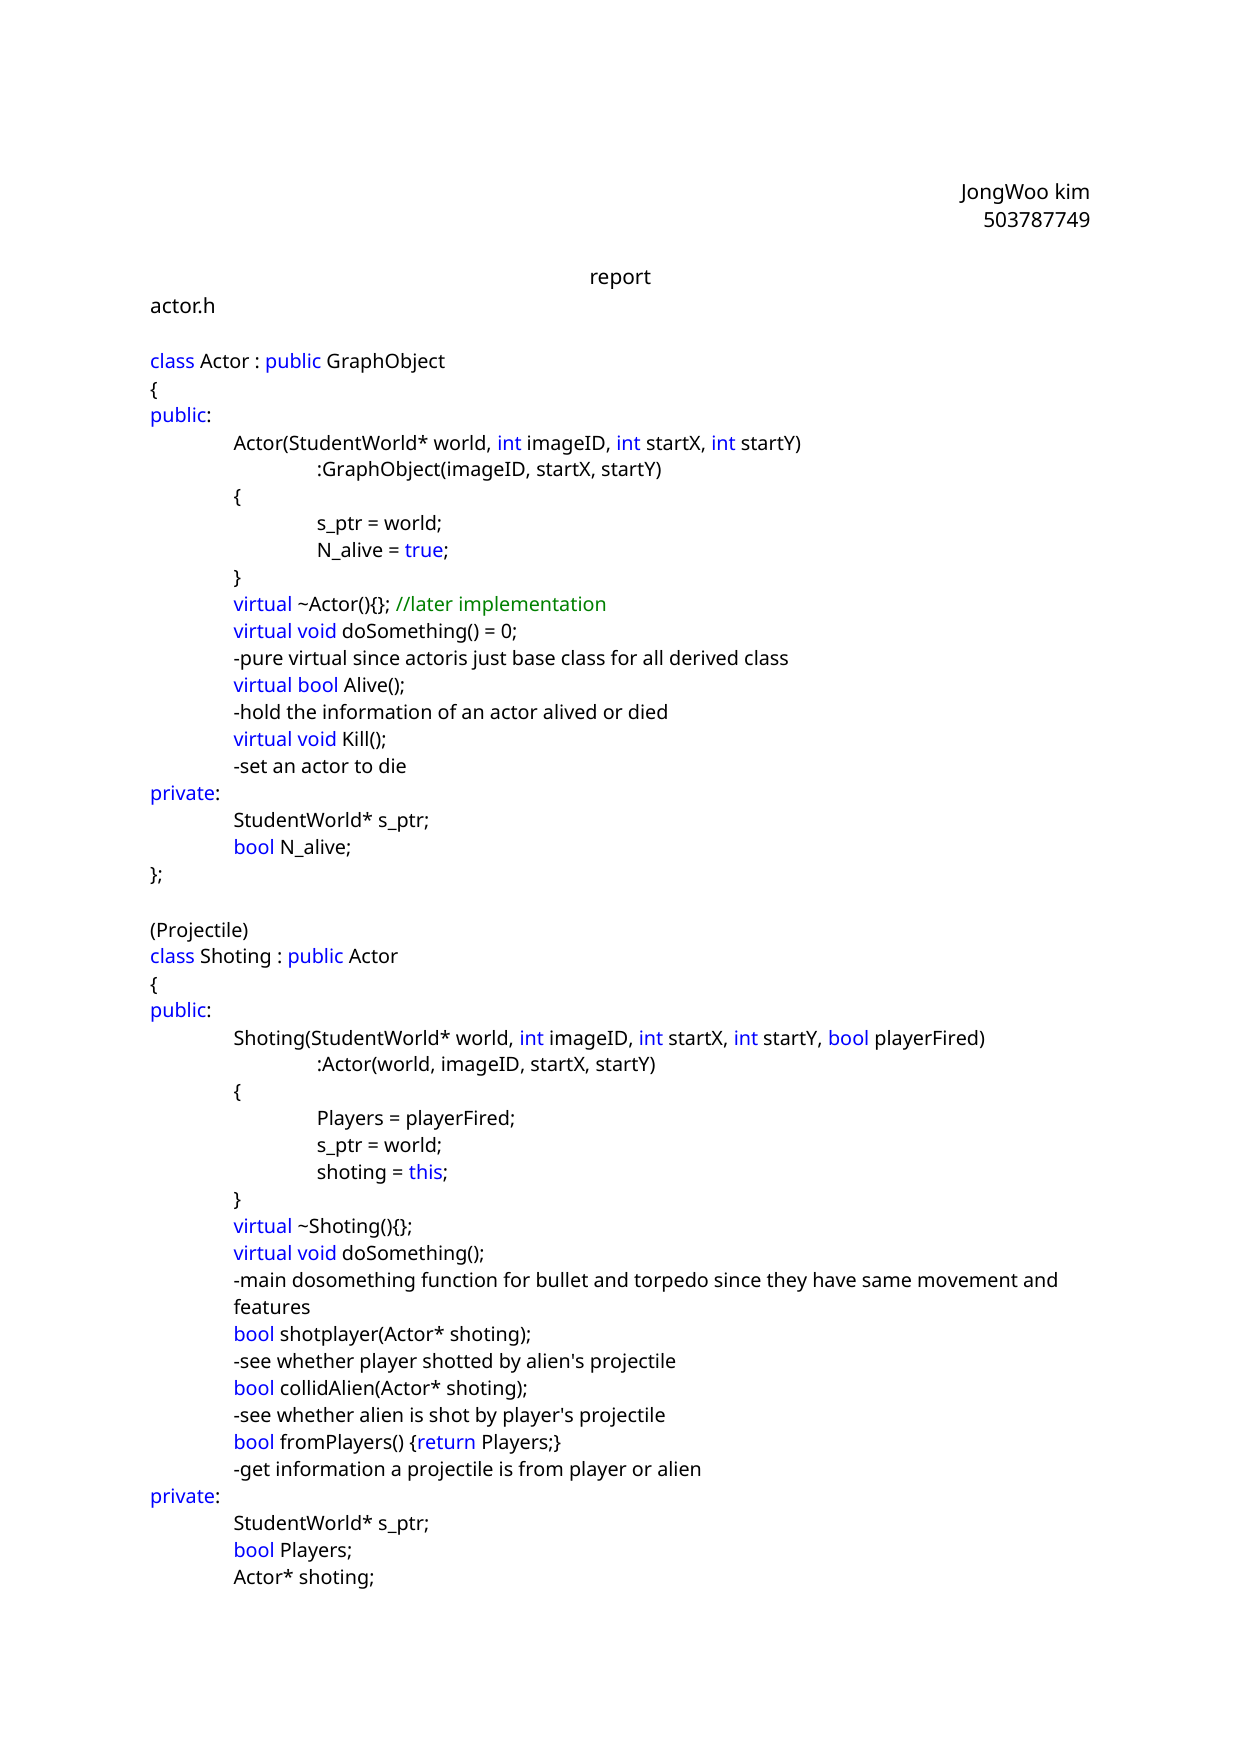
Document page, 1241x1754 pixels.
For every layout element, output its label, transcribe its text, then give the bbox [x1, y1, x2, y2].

text private: [150, 1482, 1090, 1509]
text actor.h [150, 291, 1090, 319]
text class Actor : public GraphObject [150, 348, 1090, 375]
text public: [150, 402, 1090, 429]
text private: [150, 779, 1090, 806]
text -set an actor to die [150, 752, 1090, 779]
text -pure virtual since actoris just base class for all derived class [150, 644, 1090, 672]
text 503787749 [150, 206, 1090, 234]
text virtual ~Actor(){}; //later implementation [150, 591, 1090, 618]
text virtual bool Alive(); [150, 672, 1090, 698]
text s_ptr = world; [150, 1132, 1090, 1159]
text Actor(StudentWorld* world, int imageID, int startX, int startY) [150, 429, 1090, 456]
text shoting = this; [150, 1159, 1090, 1186]
text public: [150, 997, 1090, 1024]
text StudentWorld* s_ptr; [150, 806, 1090, 833]
text (Projectile) [150, 916, 1090, 943]
text { [150, 483, 1090, 510]
text N_alive = true; [150, 537, 1090, 564]
text s_ptr = world; [150, 510, 1090, 537]
text bool Players; [150, 1536, 1090, 1563]
text bool collidAlien(Actor* shoting); [150, 1374, 1090, 1401]
text -see whether player shotted by alien's projectile [150, 1347, 1090, 1374]
text -see whether alien is shot by player's projectile [150, 1401, 1090, 1428]
text virtual void doSomething() = 0; [150, 618, 1090, 644]
text }; [150, 860, 1090, 887]
text bool N_alive; [150, 833, 1090, 860]
text Actor* shoting; [150, 1563, 1090, 1590]
text class Shoting : public Actor [150, 943, 1090, 970]
text } [150, 1186, 1090, 1213]
text { [150, 1078, 1090, 1105]
text -hold the information of an actor alived or died [150, 698, 1090, 726]
text virtual void Kill(); [150, 726, 1090, 752]
text Players = playerFired; [150, 1105, 1090, 1132]
text :Actor(world, imageID, startX, startY) [150, 1051, 1090, 1078]
text { [150, 375, 1090, 402]
text virtual ~Shoting(){}; [150, 1213, 1090, 1239]
text :GraphObject(imageID, startX, startY) [150, 456, 1090, 483]
text } [150, 564, 1090, 591]
text StudentWorld* s_ptr; [150, 1509, 1090, 1536]
text { [150, 970, 1090, 997]
text JongWoo kim [150, 177, 1090, 206]
text report [150, 262, 1090, 291]
text bool shotplayer(Actor* shoting); [150, 1321, 1090, 1347]
text Shoting(StudentWorld* world, int imageID, int startX, int startY, bool playerFired) [150, 1024, 1090, 1051]
text bool fromPlayers() {return Players;} [150, 1428, 1090, 1455]
text virtual void doSomething(); [150, 1239, 1090, 1267]
text -get information a projectile is from player or alien [150, 1455, 1090, 1482]
text -main dosomething function for bullet and torpedo since they have same movement and features [150, 1267, 1090, 1321]
